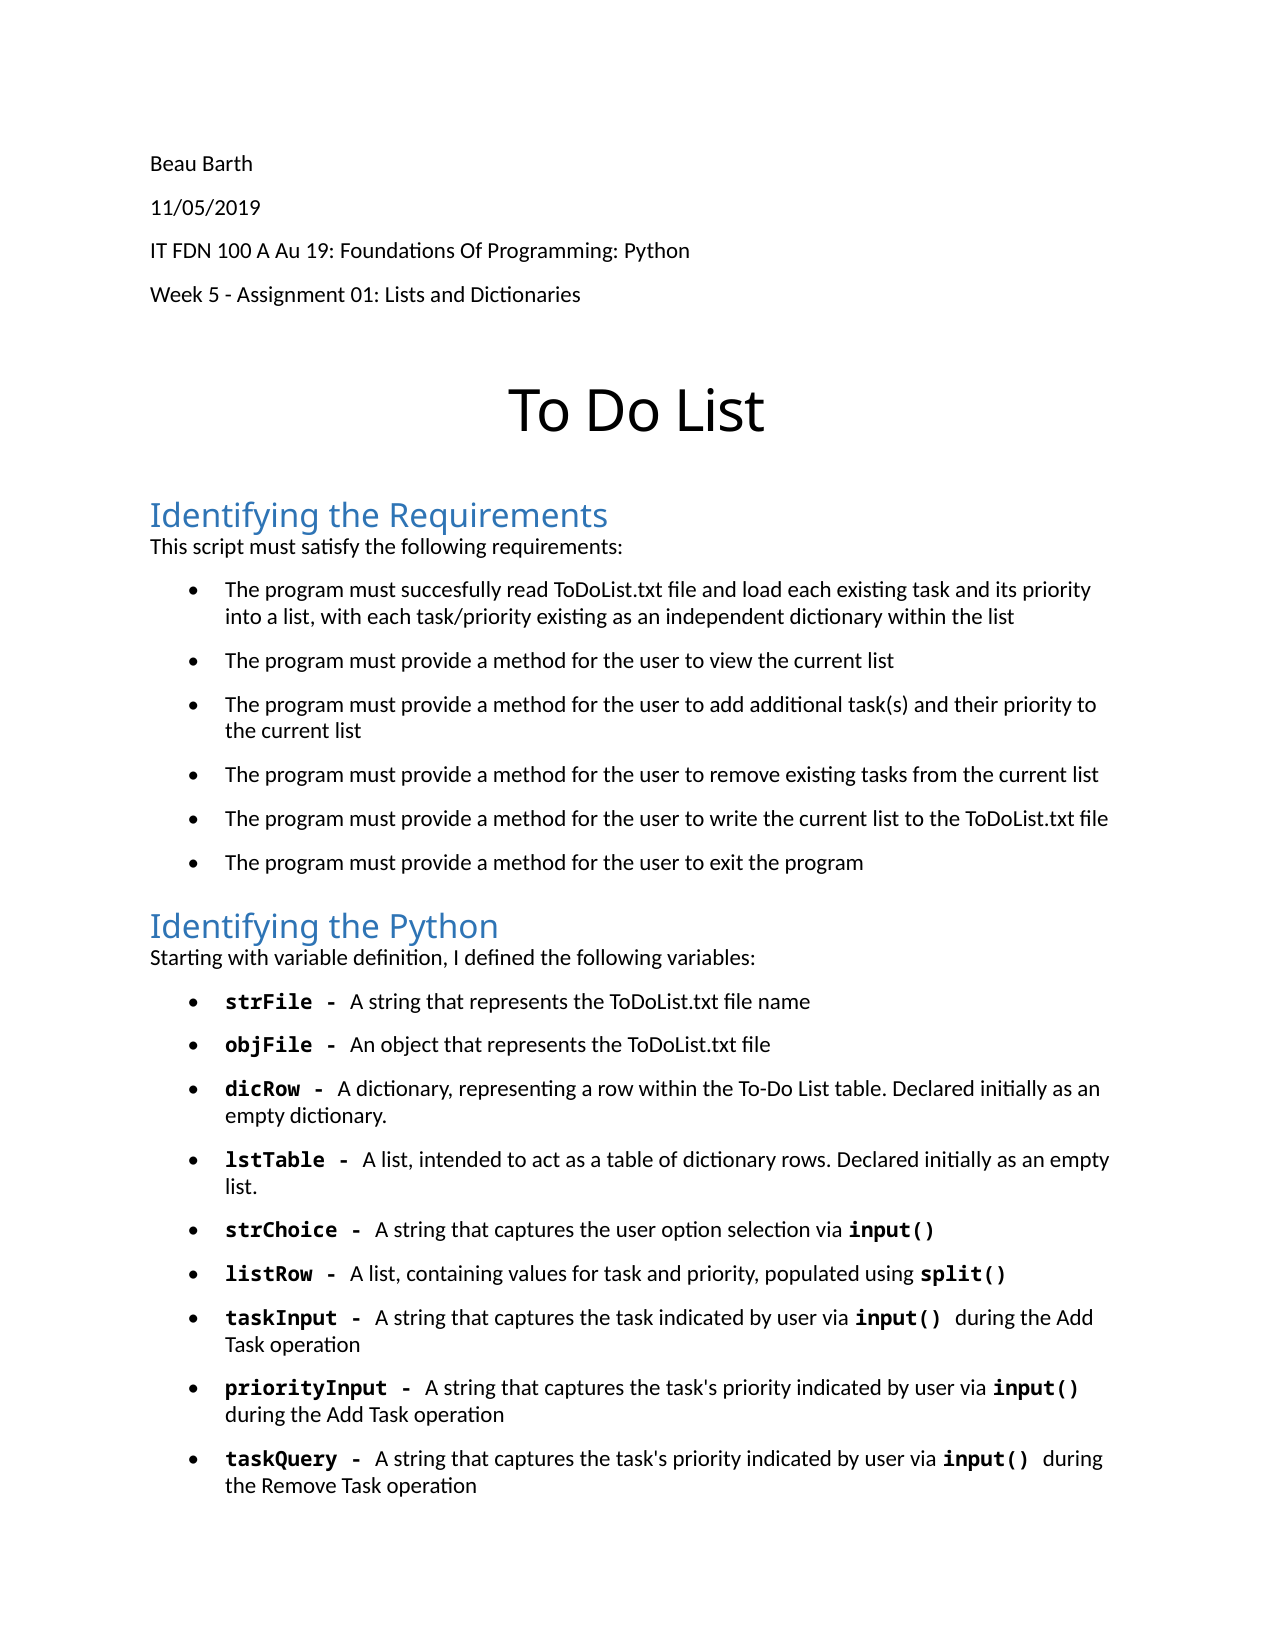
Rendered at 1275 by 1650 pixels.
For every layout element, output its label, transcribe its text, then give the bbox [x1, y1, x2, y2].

list priorityInput - A string that captures the task's priority indicated by user via input() during the Add Task operation [187, 1374, 1125, 1428]
list The program must provide a method for the user to remove existing tasks from the current list [187, 761, 1125, 788]
list strFile - A string that represents the ToDoList.txt file name [187, 988, 1125, 1014]
text To Do List [150, 412, 1125, 437]
list objFile - An object that represents the ToDoList.txt file [187, 1031, 1125, 1058]
list lstTable - A list, intended to act as a table of dictionary rows. Declared initially as an empty list. [187, 1146, 1125, 1199]
text Identifying the Requirements [150, 506, 1125, 532]
list dicRow - A dictionary, representing a row within the To-Do List table. Declared initially as an empty dictionary. [187, 1075, 1125, 1129]
list The program must provide a method for the user to write the current list to the ToDoList.txt file [187, 805, 1125, 832]
text 11/05/2019 [150, 194, 1125, 221]
list taskInput - A string that captures the task indicated by user via input() during the Add Task operation [187, 1303, 1125, 1357]
text Week 5 - Assignment 01: Lists and Dictionaries [150, 281, 1125, 308]
list strChoice - A string that captures the user option selection via input() [187, 1216, 1125, 1243]
text IT FDN 100 A Au 19: Foundations Of Programming: Python [150, 237, 1125, 264]
list The program must succesfully read ToDoList.txt file and load each existing task and its priority into a list, with each task/priority existing as an independent dictionary within the list [187, 576, 1125, 630]
list listRow - A list, containing values for task and priority, populated using split() [187, 1260, 1125, 1287]
text This script must satisfy the following requirements: [150, 532, 1125, 559]
list The program must provide a method for the user to view the current list [187, 647, 1125, 674]
list taskQuery - A string that captures the task's priority indicated by user via input() during the Remove Task operation [187, 1445, 1125, 1499]
text Beau Barth [150, 150, 1125, 177]
list The program must provide a method for the user to add additional task(s) and their priority to the current list [187, 690, 1125, 744]
text Starting with variable definition, I defined the following variables: [150, 944, 1125, 971]
list The program must provide a method for the user to exit the program [187, 848, 1125, 875]
text Identifying the Python [150, 917, 1125, 944]
